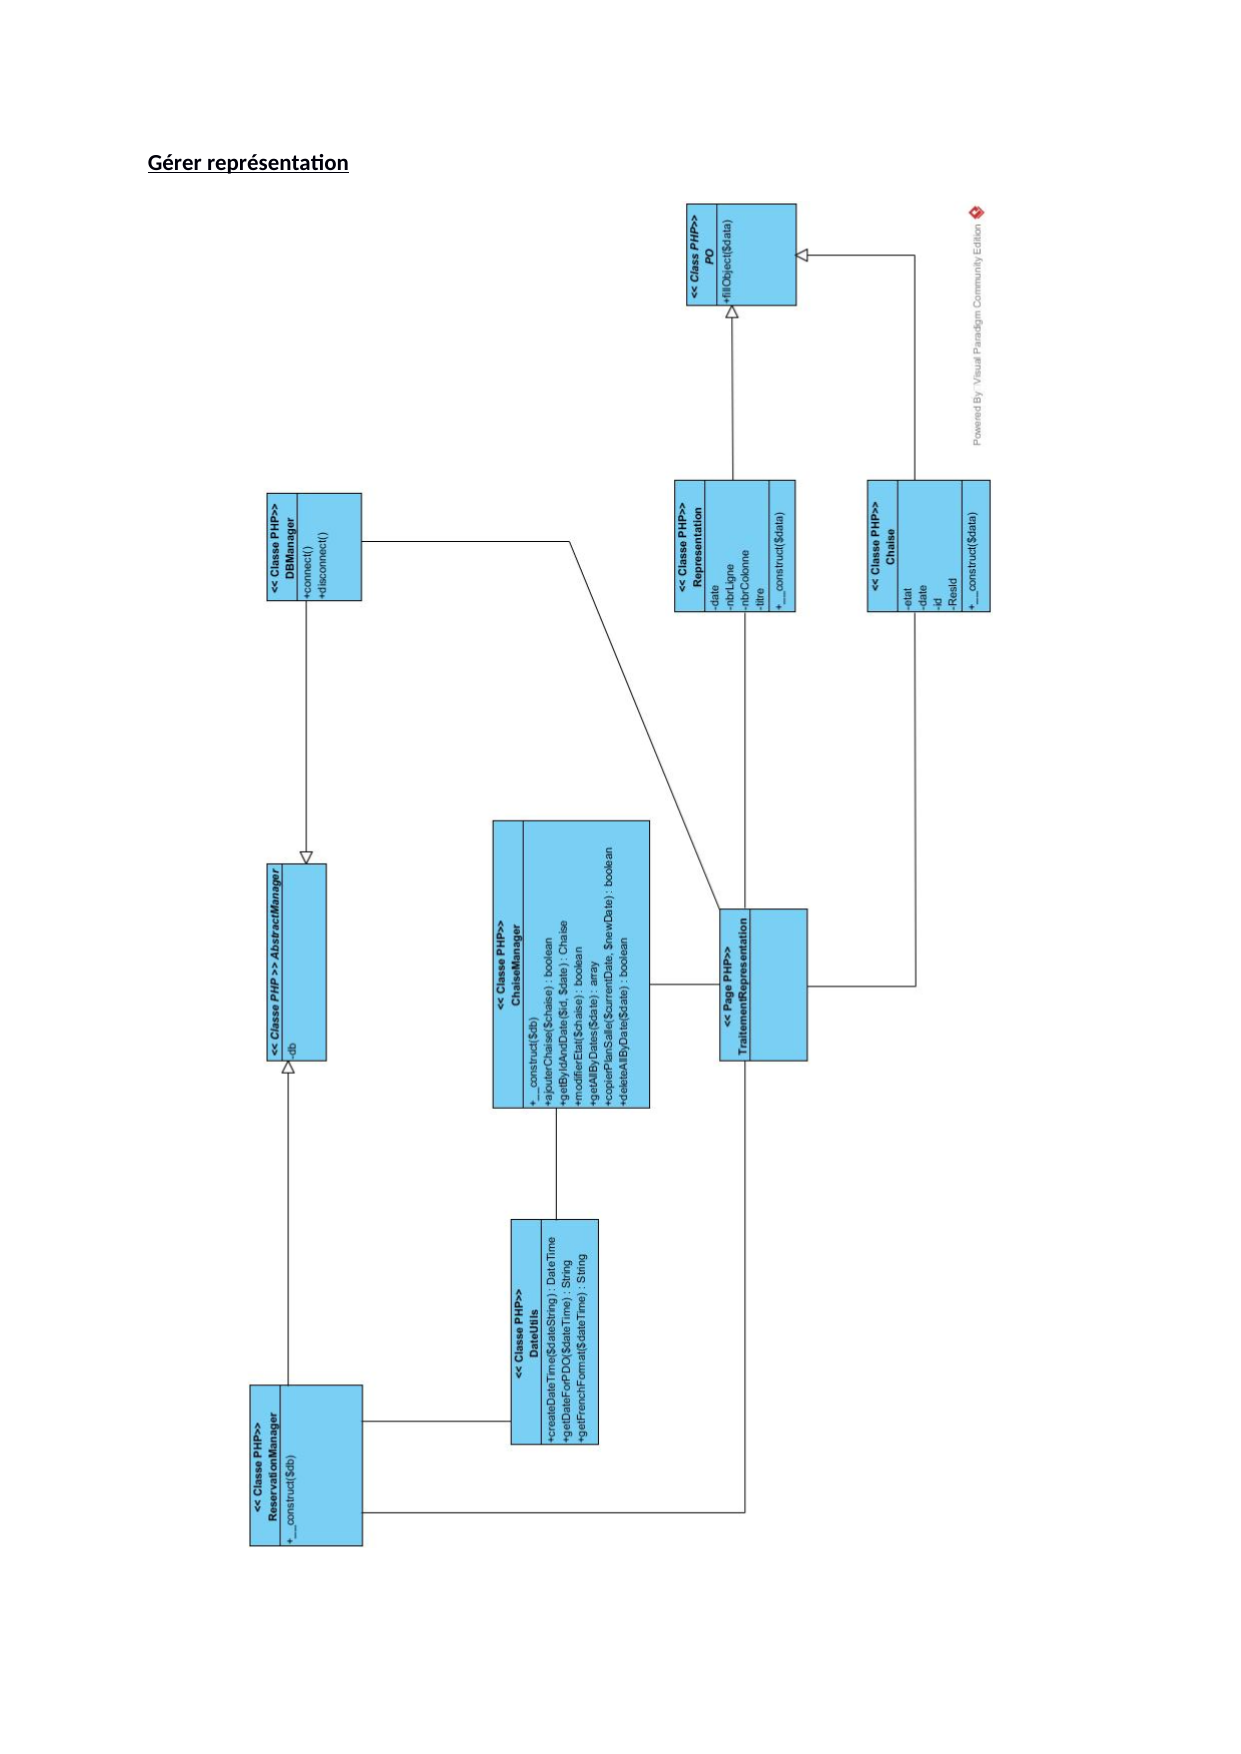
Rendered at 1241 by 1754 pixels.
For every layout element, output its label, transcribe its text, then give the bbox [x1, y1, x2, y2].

text Gérer représentation [148, 148, 1093, 176]
picture [248, 202, 993, 1547]
